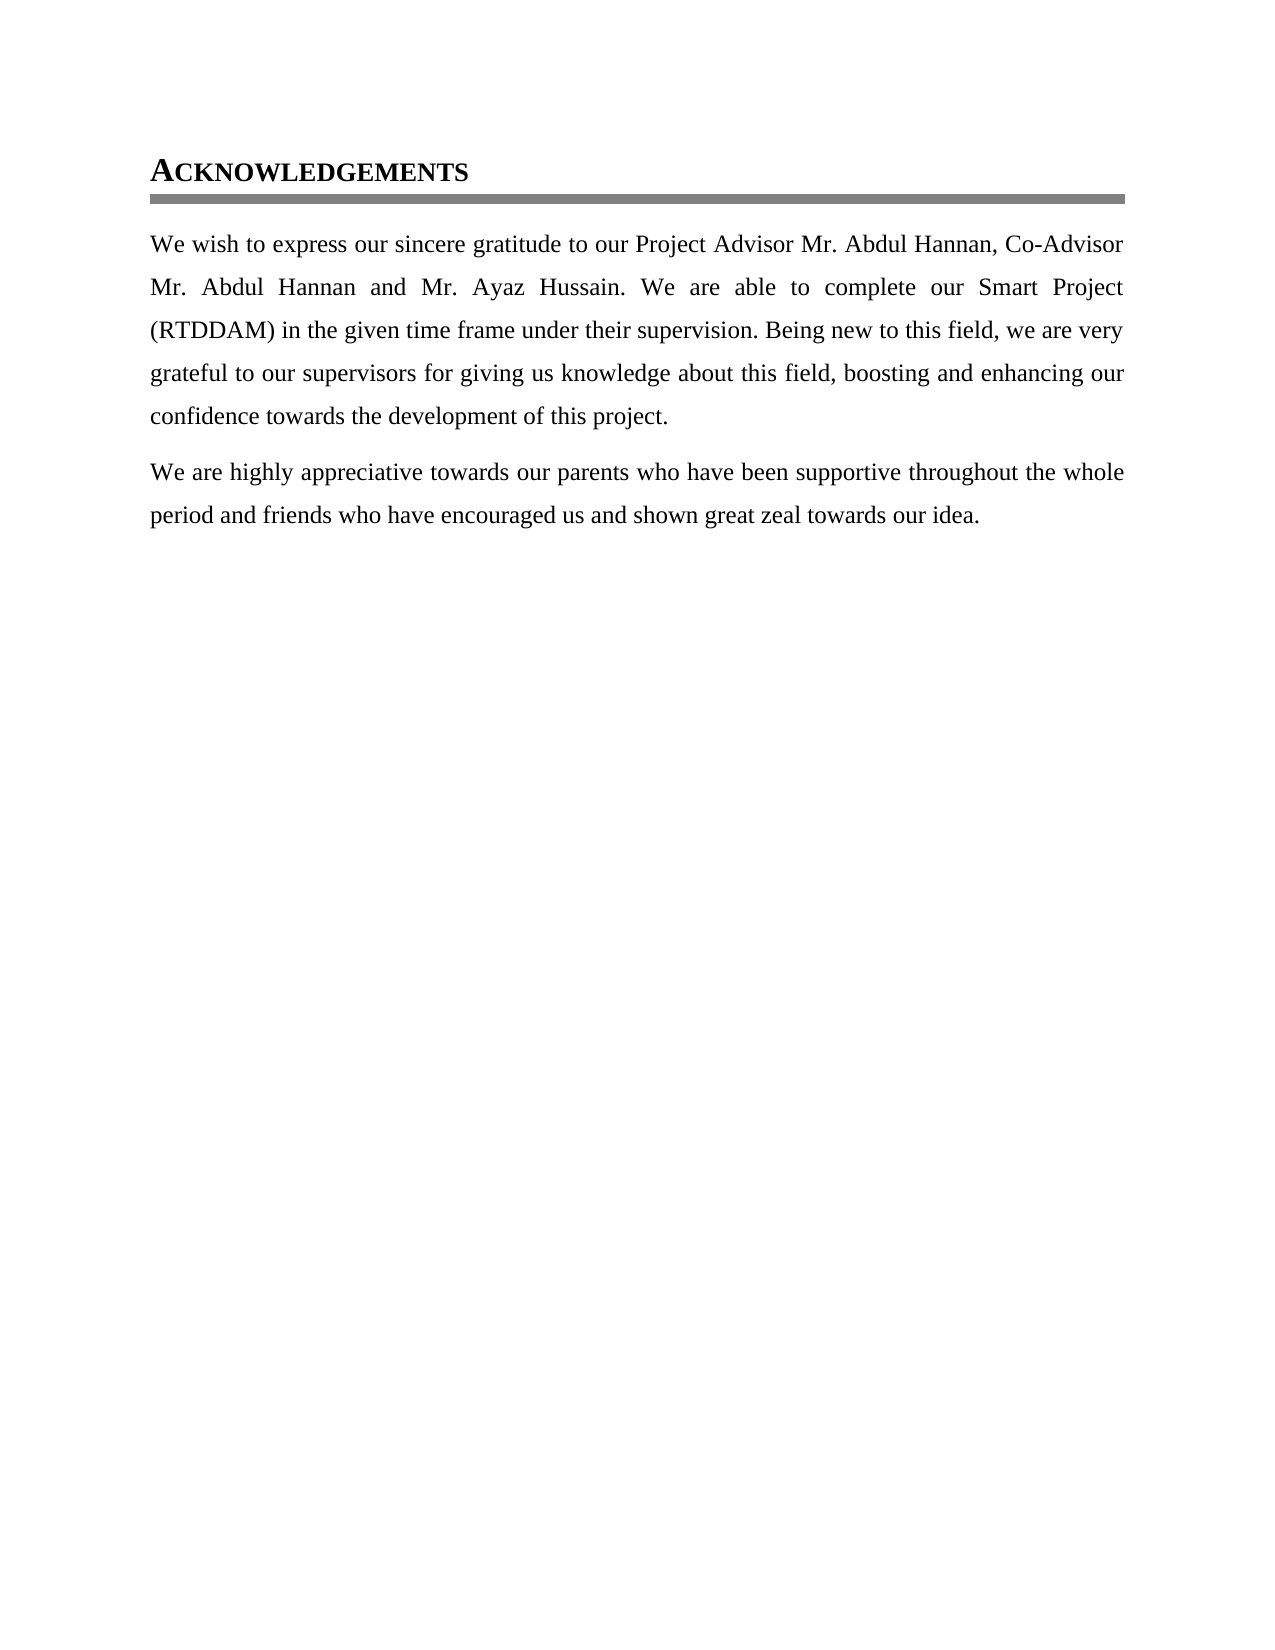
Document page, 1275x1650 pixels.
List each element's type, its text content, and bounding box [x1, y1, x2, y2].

text We are highly appreciative towards our parents who have been supportive throughout the whole period and friends who have encouraged us and shown great zeal towards our idea. [150, 457, 1125, 529]
text We wish to express our sincere gratitude to our Project Advisor Mr. Abdul Hannan, Co-Advisor Mr. Abdul Hannan and Mr. Ayaz Hussain. We are able to complete our Smart Project (RTDDAM) in the given time frame under their supervision. Being new to this field, we are very grateful to our supervisors for giving us knowledge about this field, boosting and enhancing our confidence towards the development of this project. [150, 229, 1125, 430]
subtitle Acknowledgements [150, 150, 1125, 194]
